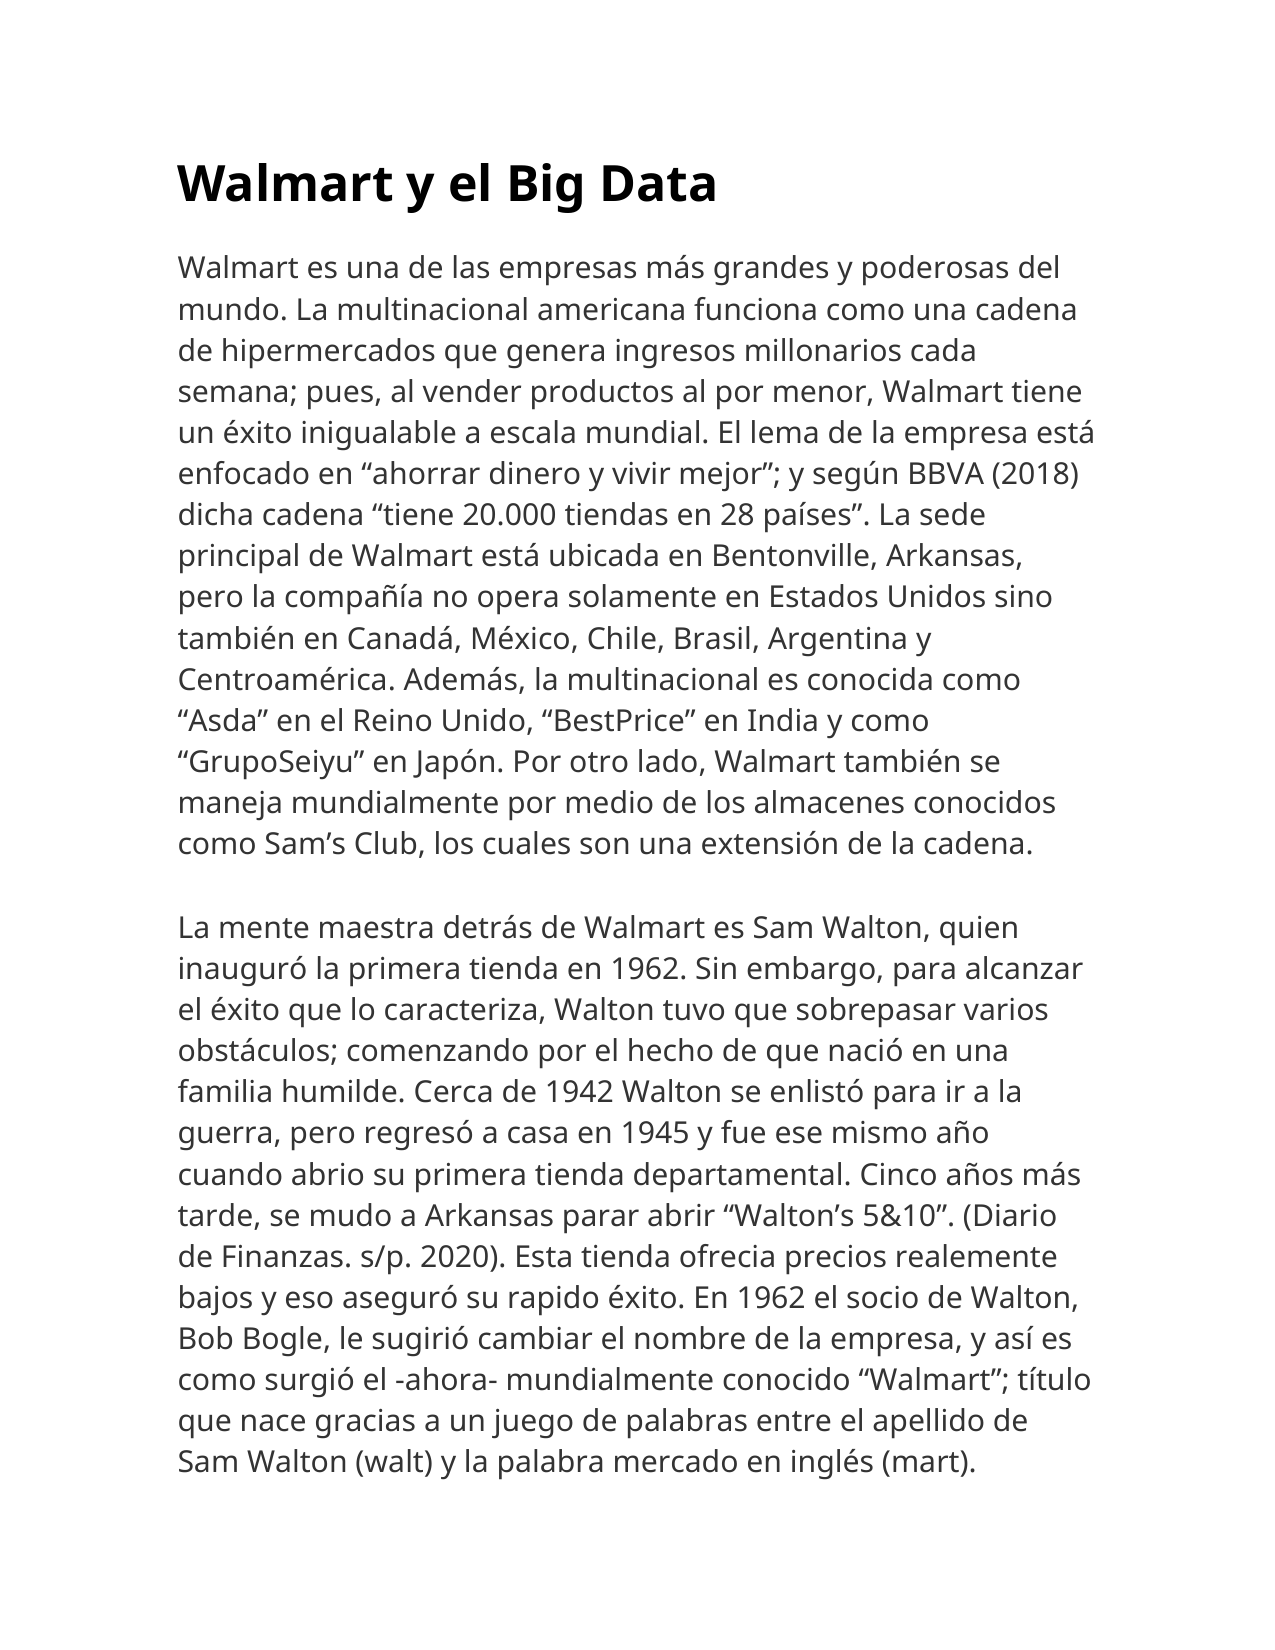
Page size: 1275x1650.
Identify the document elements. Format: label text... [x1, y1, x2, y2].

text Walmart es una de las empresas más grandes y poderosas del mundo. La multinacional americana funciona como una cadena de hipermercados que genera ingresos millonarios cada semana; pues, al vender productos al por menor, Walmart tiene un éxito inigualable a escala mundial. El lema de la empresa está enfocado en “ahorrar dinero y vivir mejor”; y según BBVA (2018) dicha cadena “tiene 20.000 tiendas en 28 países”. La sede principal de Walmart está ubicada en Bentonville, Arkansas, pero la compañía no opera solamente en Estados Unidos sino también en Canadá, México, Chile, Brasil, Argentina y Centroamérica. Además, la multinacional es conocida como “Asda” en el Reino Unido, “BestPrice” en India y como “GrupoSeiyu” en Japón. Por otro lado, Walmart también se maneja mundialmente por medio de los almacenes conocidos como Sam’s Club, los cuales son una extensión de la cadena. [177, 246, 1098, 864]
subtitle Walmart y el Big Data [177, 148, 1098, 216]
text La mente maestra detrás de Walmart es Sam Walton, quien inauguró la primera tienda en 1962. Sin embargo, para alcanzar el éxito que lo caracteriza, Walton tuvo que sobrepasar varios obstáculos; comenzando por el hecho de que nació en una familia humilde. Cerca de 1942 Walton se enlistó para ir a la guerra, pero regresó a casa en 1945 y fue ese mismo año cuando abrio su primera tienda departamental. Cinco años más tarde, se mudo a Arkansas parar abrir “Walton’s 5&10”. (Diario de Finanzas. s/p. 2020). Esta tienda ofrecia precios realemente bajos y eso aseguró su rapido éxito. En 1962 el socio de Walton, Bob Bogle, le sugirió cambiar el nombre de la empresa, y así es como surgió el -ahora- mundialmente conocido “Walmart”; título que nace gracias a un juego de palabras entre el apellido de Sam Walton (walt) y la palabra mercado en inglés (mart). [177, 906, 1098, 1482]
